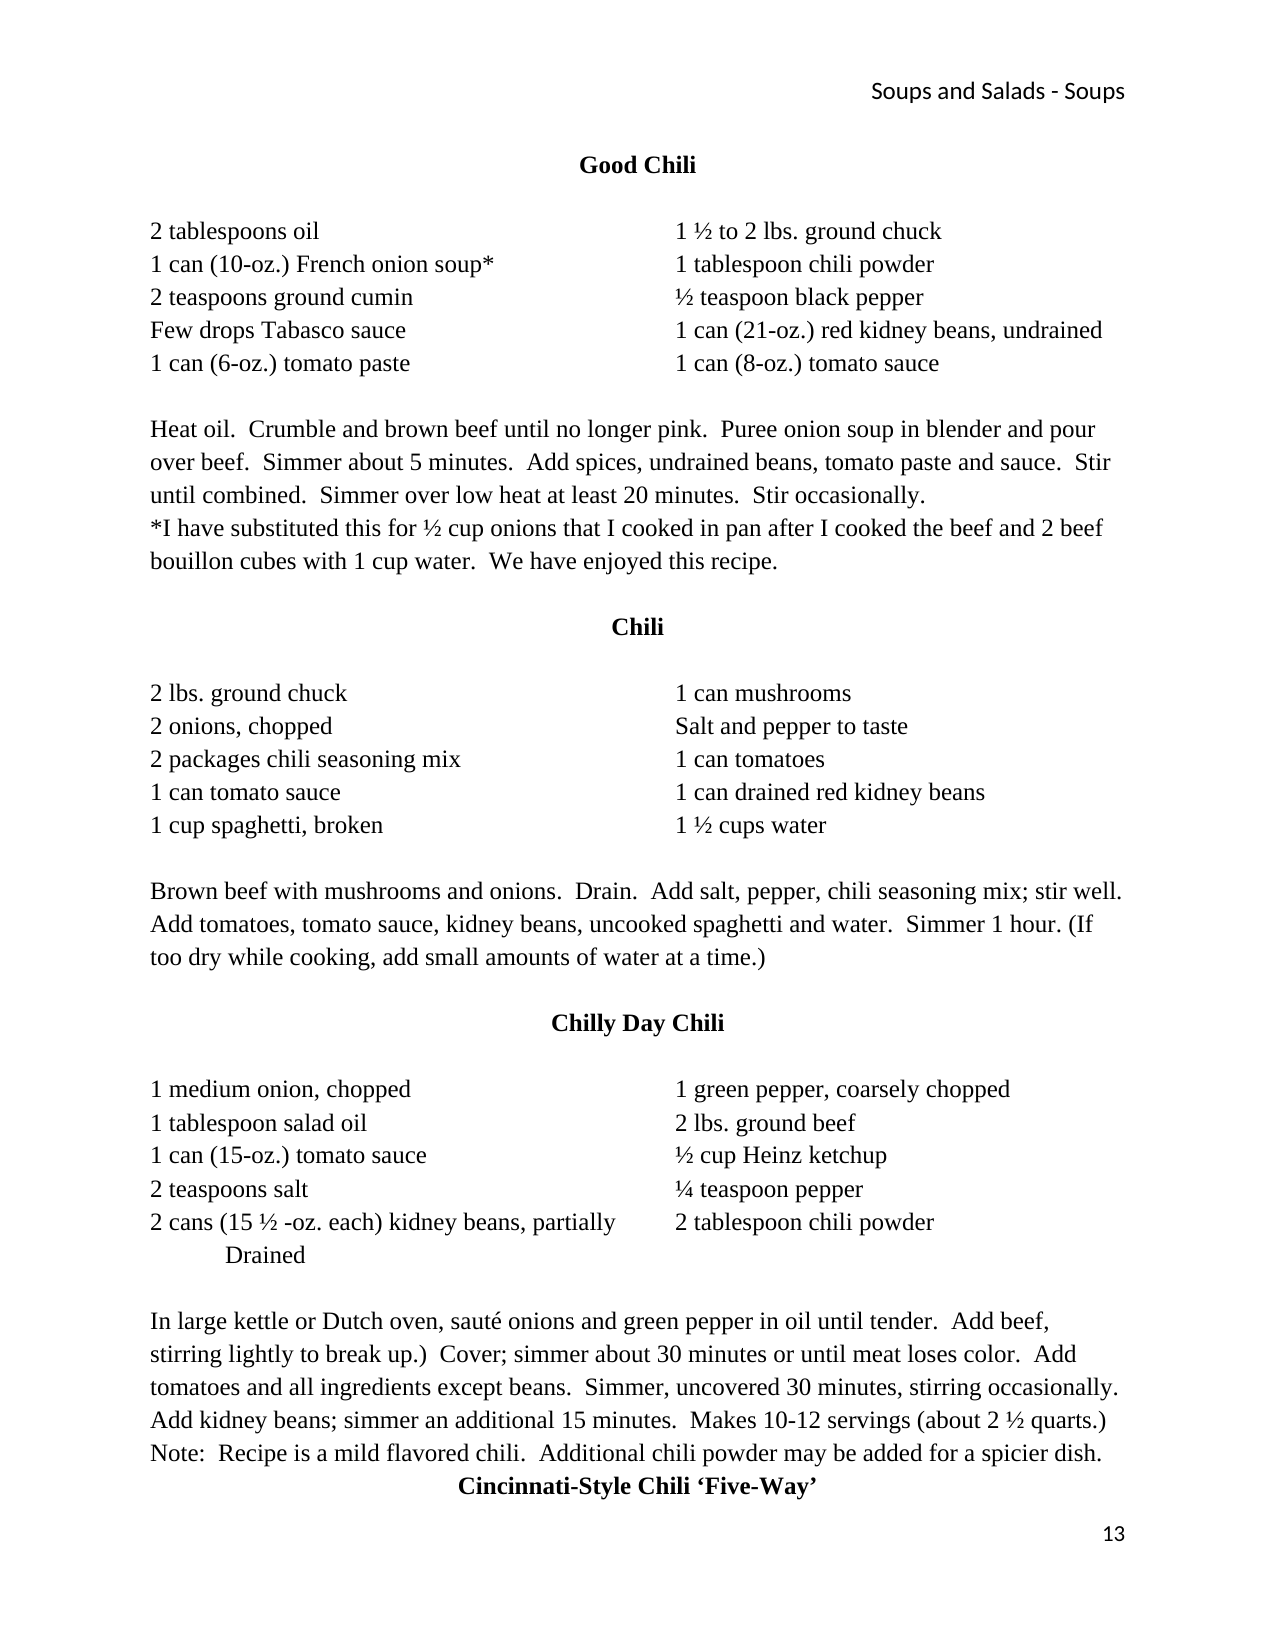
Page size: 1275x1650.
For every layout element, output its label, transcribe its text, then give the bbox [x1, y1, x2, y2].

text 2 onions, chopped Salt and pepper to taste [150, 711, 1125, 740]
text 2 teaspoons salt ¼ teaspoon pepper [150, 1174, 1125, 1202]
text 1 can (6-oz.) tomato paste 1 can (8-oz.) tomato sauce [150, 348, 1125, 377]
text 1 medium onion, chopped 1 green pepper, coarsely chopped [150, 1074, 1125, 1103]
text 1 can (15-oz.) tomato sauce ½ cup Heinz ketchup [150, 1141, 1125, 1169]
text 2 packages chili seasoning mix 1 can tomatoes [150, 744, 1125, 773]
text Cincinnati-Style Chili ‘Five-Way’ [150, 1471, 1125, 1499]
text 2 cans (15 ½ -oz. each) kidney beans, partially 2 tablespoon chili powder [150, 1207, 1125, 1235]
text 1 tablespoon salad oil 2 lbs. ground beef [150, 1108, 1125, 1136]
text Few drops Tabasco sauce 1 can (21-oz.) red kidney beans, undrained [150, 315, 1125, 344]
text *I have substituted this for ½ cup onions that I cooked in pan after I cooked the beef and 2 beef bouillon cubes with 1 cup water. We have enjoyed this recipe. [150, 513, 1125, 575]
text Heat oil. Crumble and brown beef until no longer pink. Puree onion soup in blender and pour over beef. Simmer about 5 minutes. Add spices, undrained beans, tomato paste and sauce. Stir until combined. Simmer over low heat at least 20 minutes. Stir occasionally. [150, 414, 1125, 509]
text 1 can (10-oz.) French onion soup* 1 tablespoon chili powder [150, 249, 1125, 278]
text Chili [150, 612, 1125, 641]
text 1 cup spaghetti, broken 1 ½ cups water [150, 810, 1125, 839]
text Brown beef with mushrooms and onions. Drain. Add salt, pepper, chili seasoning mix; stir well. Add tomatoes, tomato sauce, kidney beans, uncooked spaghetti and water. Simmer 1 hour. (If too dry while cooking, add small amounts of water at a time.) [150, 876, 1125, 971]
text In large kettle or Dutch oven, sauté onions and green pepper in oil until tender. Add beef, stirring lightly to break up.) Cover; simmer about 30 minutes or until meat loses color. Add tomatoes and all ingredients except beans. Simmer, uncovered 30 minutes, stirring occasionally. Add kidney beans; simmer an additional 15 minutes. Makes 10-12 servings (about 2 ½ quarts.) [150, 1306, 1125, 1433]
text 2 teaspoons ground cumin ½ teaspoon black pepper [150, 282, 1125, 311]
text 1 can tomato sauce 1 can drained red kidney beans [150, 777, 1125, 806]
text 2 tablespoons oil 1 ½ to 2 lbs. ground chuck [150, 216, 1125, 245]
text Chilly Day Chili [150, 1008, 1125, 1037]
text Drained [150, 1240, 1125, 1268]
text Good Chili [150, 150, 1125, 179]
text Note: Recipe is a mild flavored chili. Additional chili powder may be added for a spicier dish. [150, 1438, 1125, 1467]
text 2 lbs. ground chuck 1 can mushrooms [150, 678, 1125, 707]
